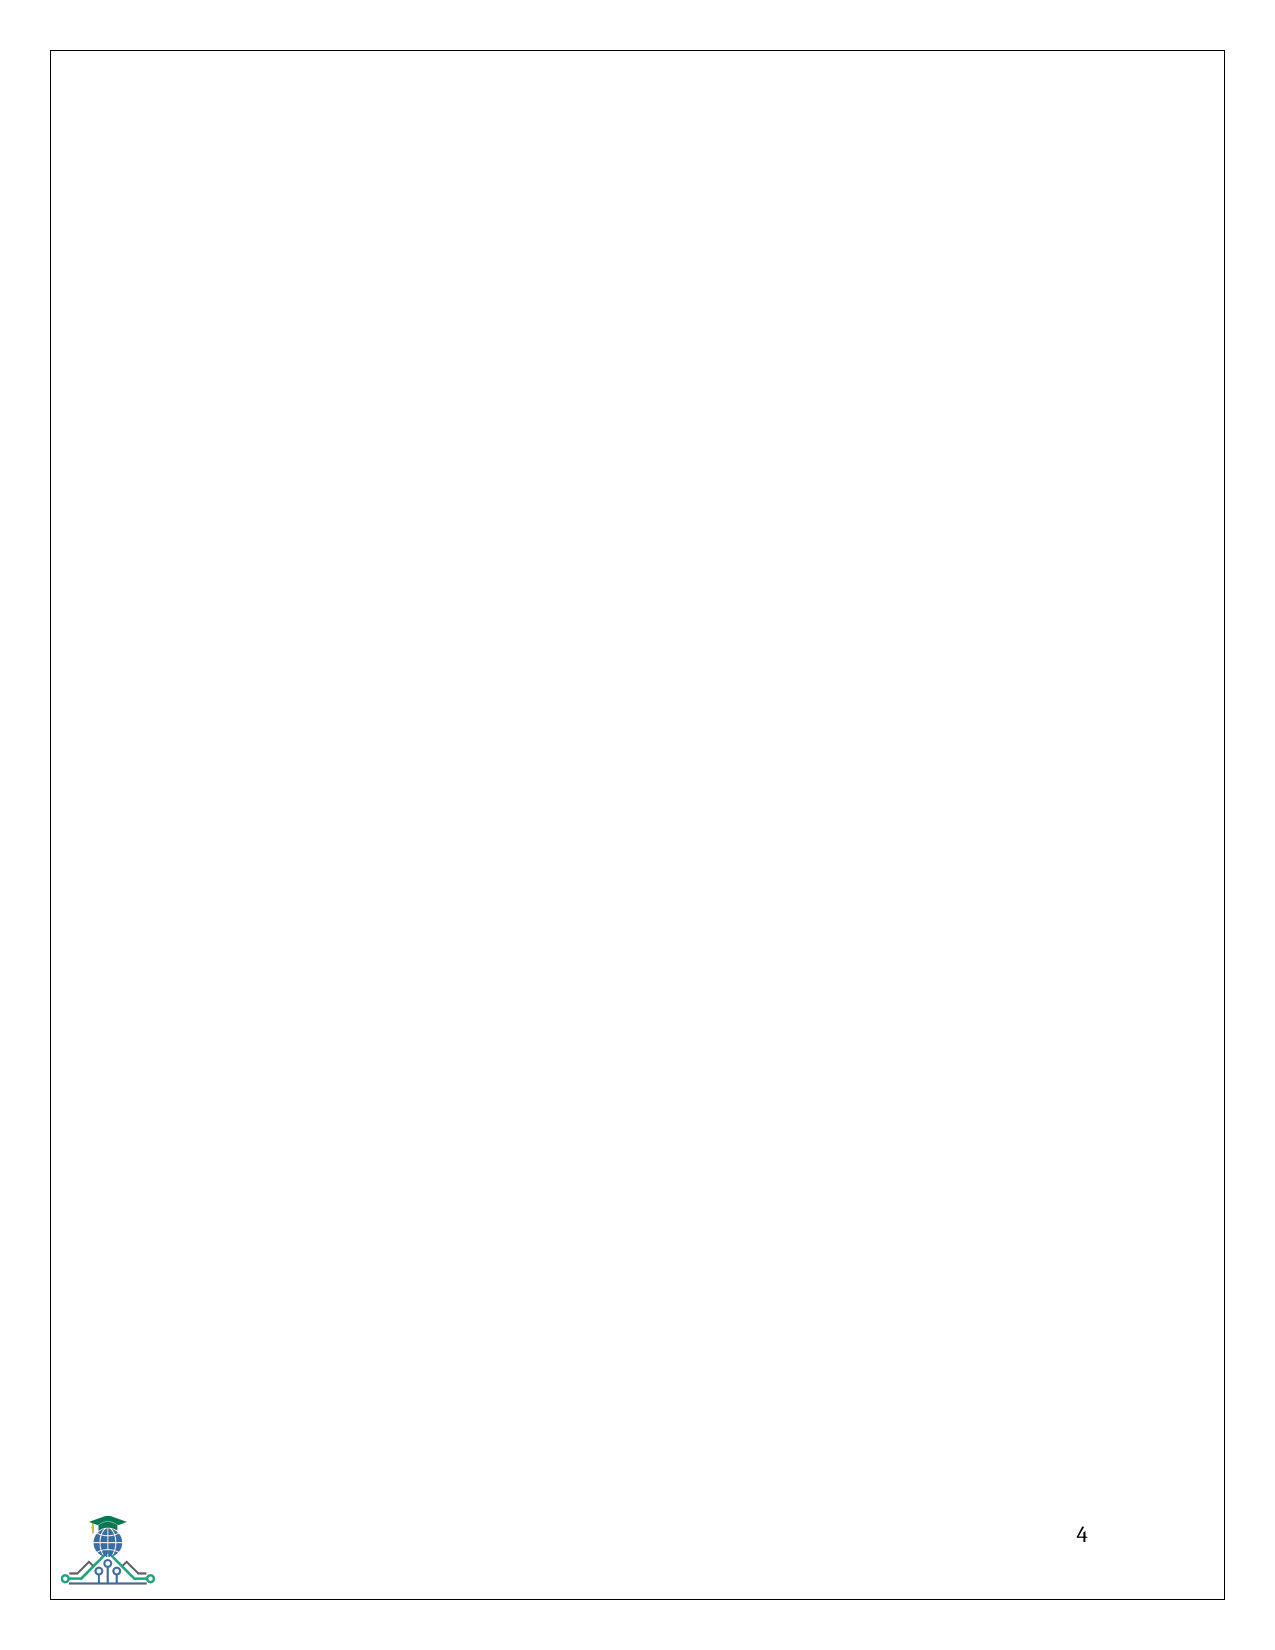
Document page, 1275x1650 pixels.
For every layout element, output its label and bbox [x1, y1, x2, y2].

picture [61, 1516, 155, 1590]
